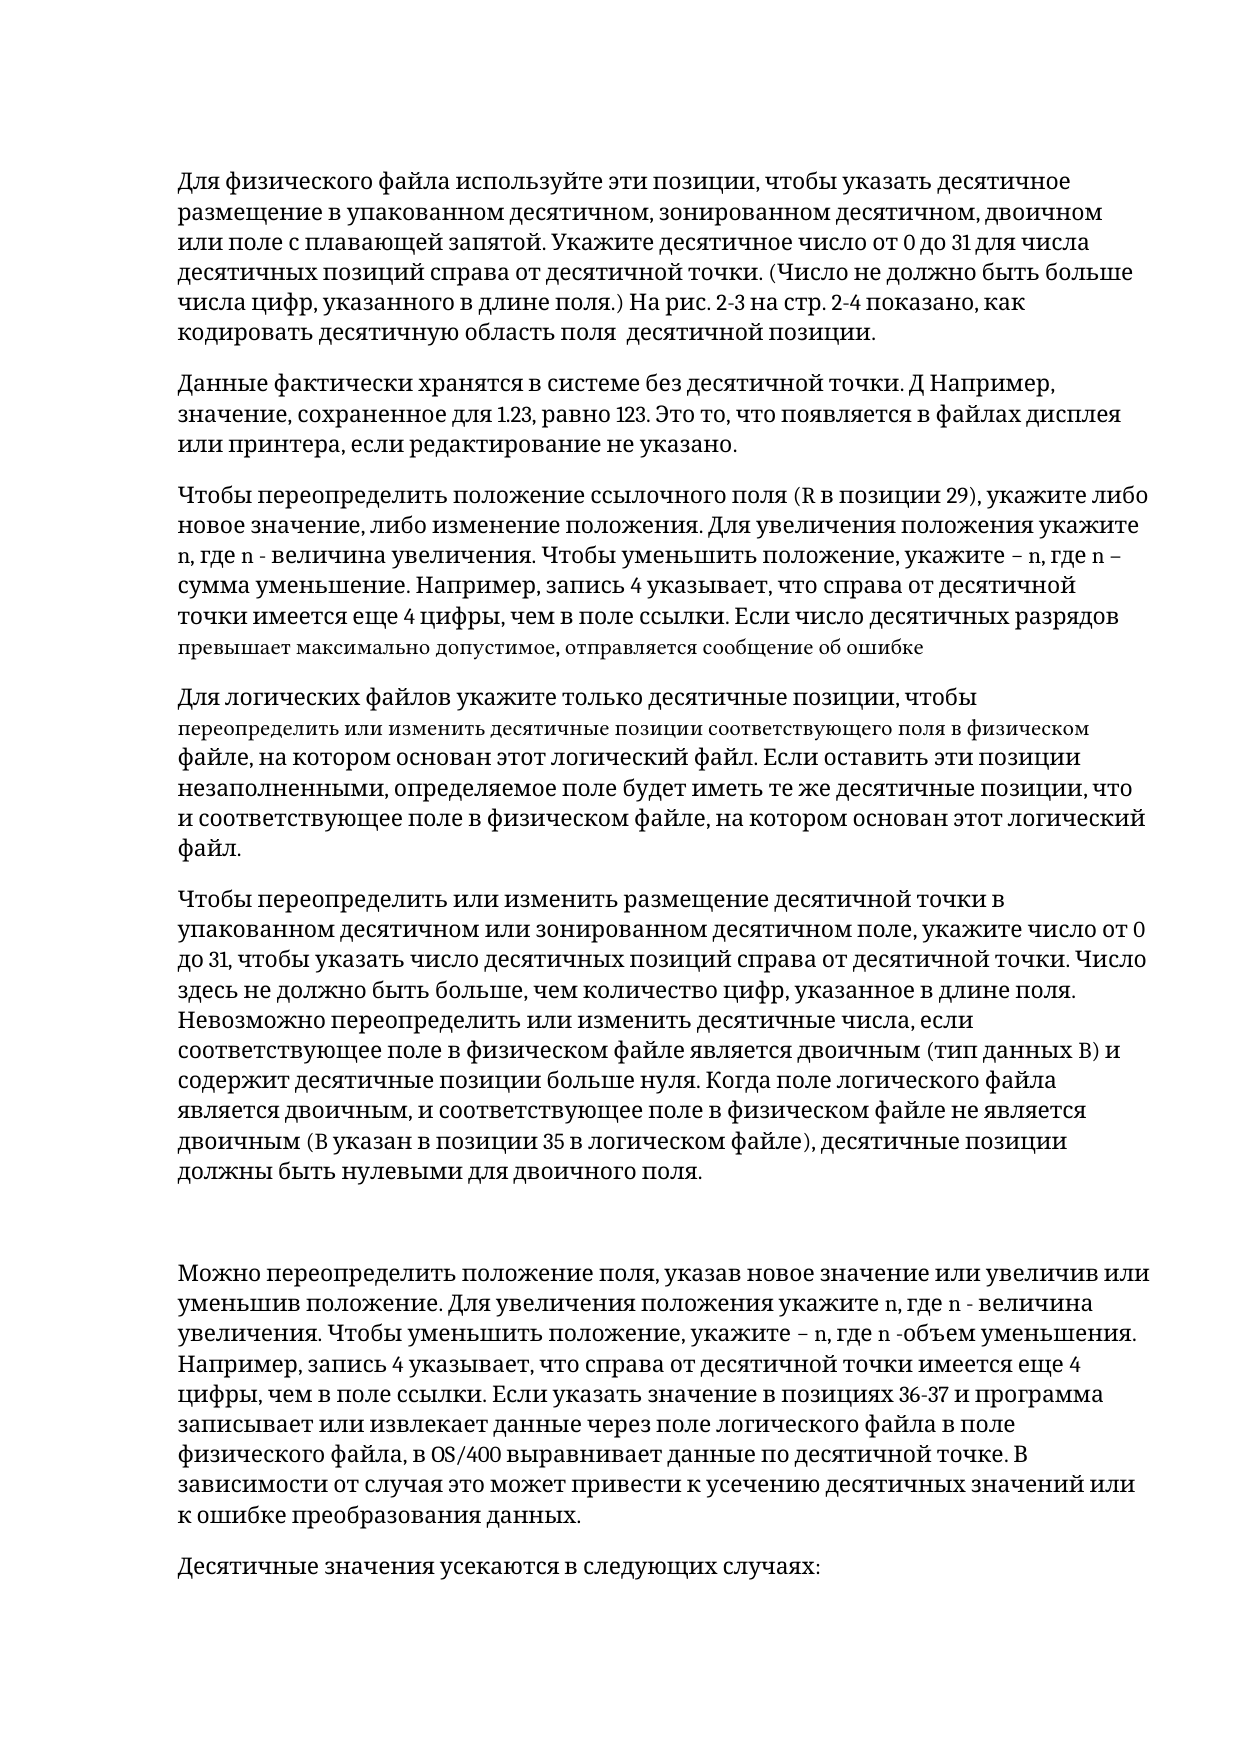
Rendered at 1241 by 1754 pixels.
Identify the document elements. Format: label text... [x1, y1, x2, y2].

text Для физического файла используйте эти позиции, чтобы указать десятичное размещение в упакованном десятичном, зонированном десятичном, двоичном или поле с плавающей запятой. Укажите десятичное число от 0 до 31 для числа десятичных позиций справа от десятичной точки. (Число не должно быть больше числа цифр, указанного в длине поля.) На рис. 2-3 на стр. 2-4 показано, как кодировать десятичную область поля десятичной позиции. [177, 169, 1152, 347]
text Чтобы переопределить положение ссылочного поля (R в позиции 29), укажите либо новое значение, либо изменение положения. Для увеличения положения укажите n, где n - величина увеличения. Чтобы уменьшить положение, укажите − n, где n – сумма уменьшение. Например, запись 4 указывает, что справа от десятичной точки имеется еще 4 цифры, чем в поле ссылки. Если число десятичных разрядов превышает максимально допустимое, отправляется сообщение об ошибке [177, 483, 1152, 660]
text Десятичные значения усекаются в следующих случаях: [177, 1553, 1152, 1580]
text Для логических файлов укажите только десятичные позиции, чтобы переопределить или изменить десятичные позиции соответствующего поля в физическом файле, на котором основан этот логический файл. Если оставить эти позиции незаполненными, определяемое поле будет иметь те же десятичные позиции, что и соответствующее поле в физическом файле, на котором основан этот логический файл. [177, 685, 1152, 862]
text Можно переопределить положение поля, указав новое значение или увеличив или уменьшив положение. Для увеличения положения укажите n, где n - величина увеличения. Чтобы уменьшить положение, укажите − n, где n -объем уменьшения. Например, запись 4 указывает, что справа от десятичной точки имеется еще 4 цифры, чем в поле ссылки. Если указать значение в позициях 36-37 и программа записывает или извлекает данные через поле логического файла в поле физического файла, в OS/400 выравнивает данные по десятичной точке. В зависимости от случая это может привести к усечению десятичных значений или к ошибке преобразования данных. [177, 1261, 1152, 1529]
text Чтобы переопределить или изменить размещение десятичной точки в упакованном десятичном или зонированном десятичном поле, укажите число от 0 до 31, чтобы указать число десятичных позиций справа от десятичной точки. Число здесь не должно быть больше, чем количество цифр, указанное в длине поля. Невозможно переопределить или изменить десятичные числа, если соответствующее поле в физическом файле является двоичным (тип данных B) и содержит десятичные позиции больше нуля. Когда поле логического файла является двоичным, и соответствующее поле в физическом файле не является двоичным (B указан в позиции 35 в логическом файле), десятичные позиции должны быть нулевыми для двоичного поля. [177, 887, 1152, 1185]
text Данные фактически хранятся в системе без десятичной точки. Д Например, значение, сохраненное для 1.23, равно 123. Это то, что появляется в файлах дисплея или принтера, если редактирование не указано. [177, 371, 1152, 458]
